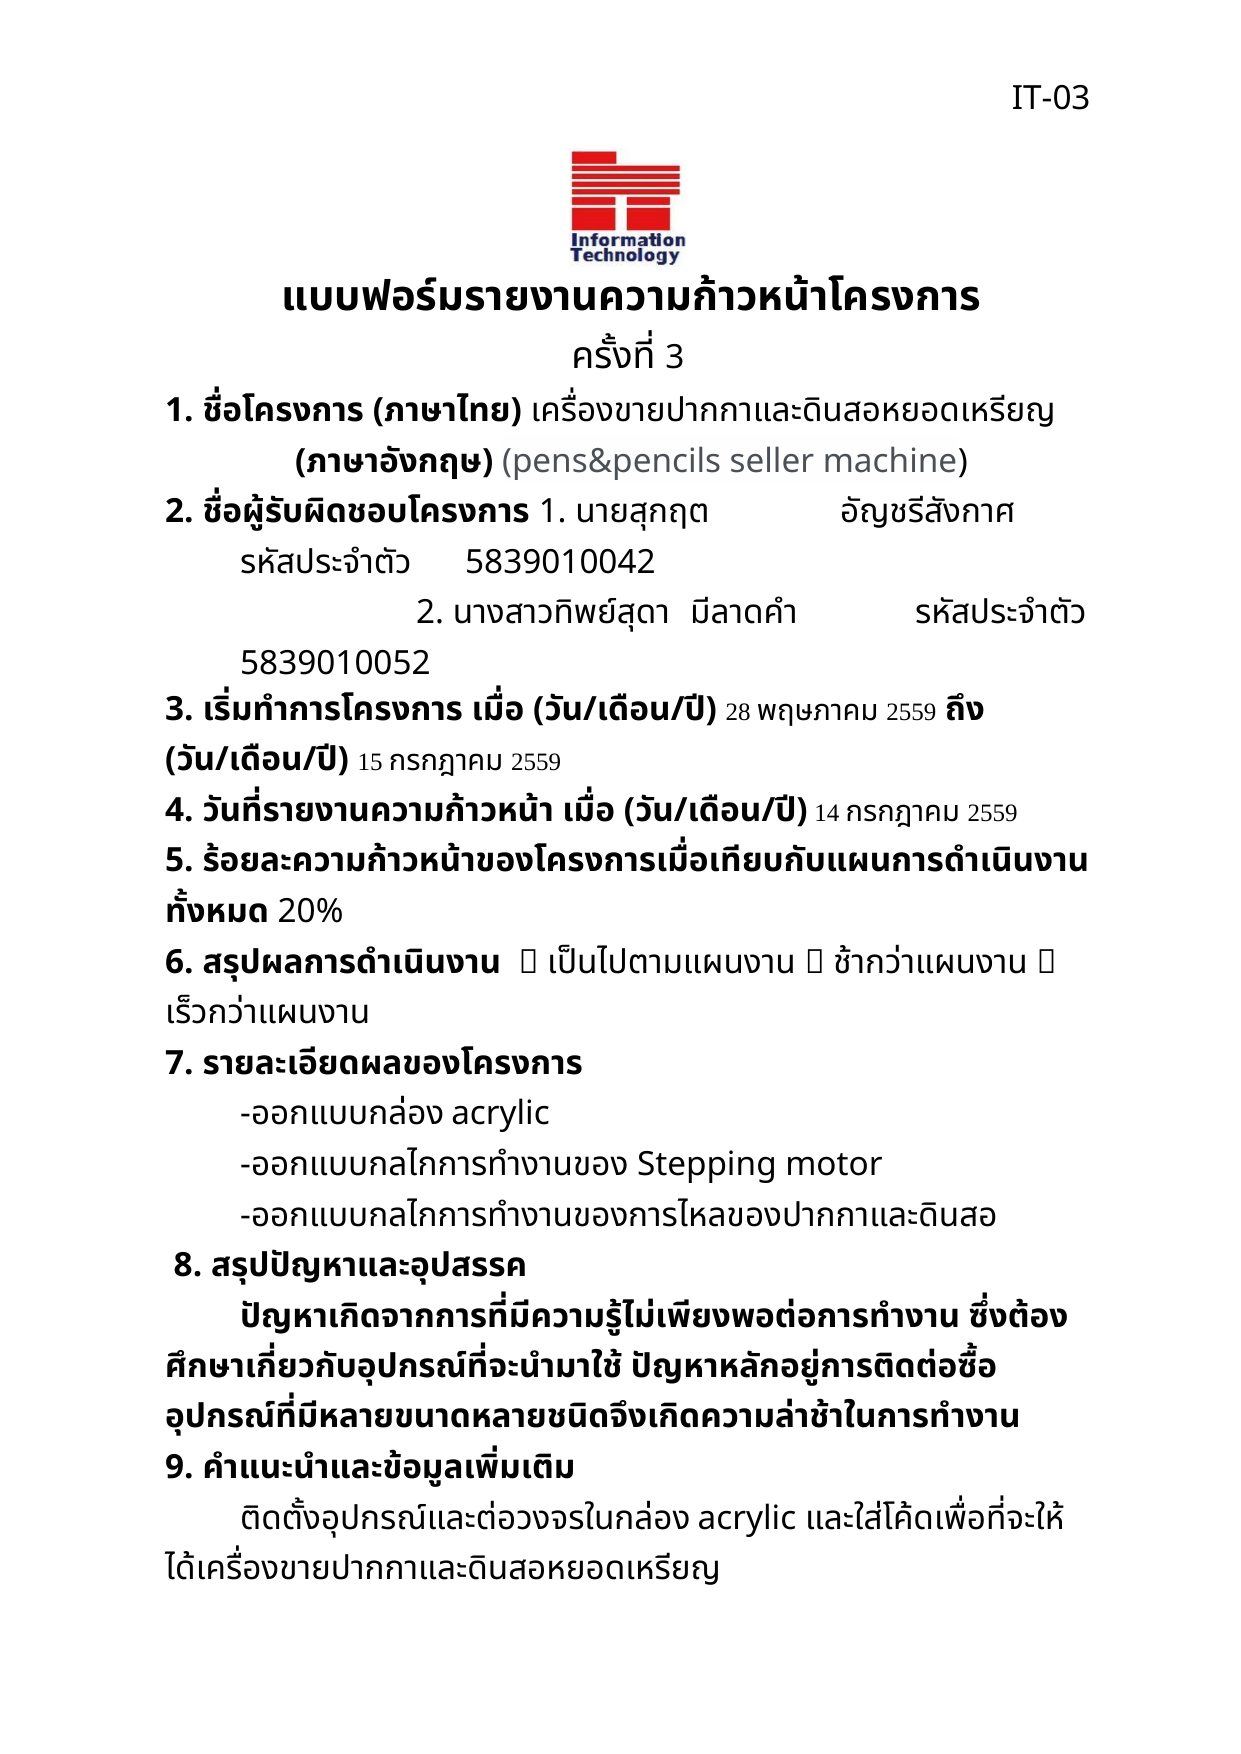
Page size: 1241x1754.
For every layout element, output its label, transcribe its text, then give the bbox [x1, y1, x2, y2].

text แบบฟอร์มรายงานความก้าวหน้าโครงการ ครั้งที่ 3 [165, 266, 1090, 386]
text 9. คำแนะนำและข้อมูลเพิ่มเติม [165, 1443, 1090, 1493]
text 1. ชื่อโครงการ (ภาษาไทย) เครื่องขายปากกาและดินสอหยอดเหรียญ (ภาษาอังกฤษ) (pens&pencils seller machine) [165, 386, 1090, 487]
text 6. สรุปผลการดำเนินงาน เป็นไปตามแผนงาน ช้ากว่าแผนงาน เร็วกว่าแผนงาน [165, 937, 1090, 1038]
text 4. วันที่รายงานความก้าวหน้า เมื่อ (วัน/เดือน/ปี) 14 กรกฎาคม 2559 [165, 786, 1090, 836]
text 2. นางสาวทิพย์สุดา มีลาดคำ รหัสประจำตัว 5839010052 [165, 588, 1090, 684]
text -ออกแบบกลไกการทำงานของ Stepping motor [165, 1140, 1090, 1190]
picture [569, 148, 687, 267]
text 7. รายละเอียดผลของโครงการ [165, 1038, 1090, 1089]
text ปัญหาเกิดจากการที่มีความรู้ไม่เพียงพอต่อการทำงาน ซึ่งต้องศึกษาเกี่ยวกับอุปกรณ์ที่จะนำมาใช้ ปัญหาหลักอยู่การติดต่อซื้ออุปกรณ์ที่มีหลายขนาดหลายชนิดจึงเกิดความล่าช้าในการทำงาน [165, 1292, 1090, 1443]
text 2. ชื่อผู้รับผิดชอบโครงการ 1. นายสุกฤต อัญชรีสังกาศ รหัสประจำตัว 5839010042 [165, 487, 1090, 588]
text -ออกแบบกลไกการทำงานของการไหลของปากกาและดินสอ [165, 1190, 1090, 1241]
text ติดตั้งอุปกรณ์และต่อวงจรในกล่องacrylic และใส่โค้ดเพื่อที่จะให้ได้เครื่องขายปากกาและดินสอหยอดเหรียญ [165, 1493, 1090, 1594]
text 5. ร้อยละความก้าวหน้าของโครงการเมื่อเทียบกับแผนการดำเนินงานทั้งหมด 20% [165, 836, 1090, 937]
text -ออกแบบกล่องacrylic [165, 1089, 1090, 1140]
text 3. เริ่มทำการโครงการ เมื่อ (วัน/เดือน/ปี) 28 พฤษภาคม 2559 ถึง (วัน/เดือน/ปี) 15 กรกฎาคม 2559 [165, 684, 1090, 786]
text 8. สรุปปัญหาและอุปสรรค [165, 1241, 1090, 1292]
